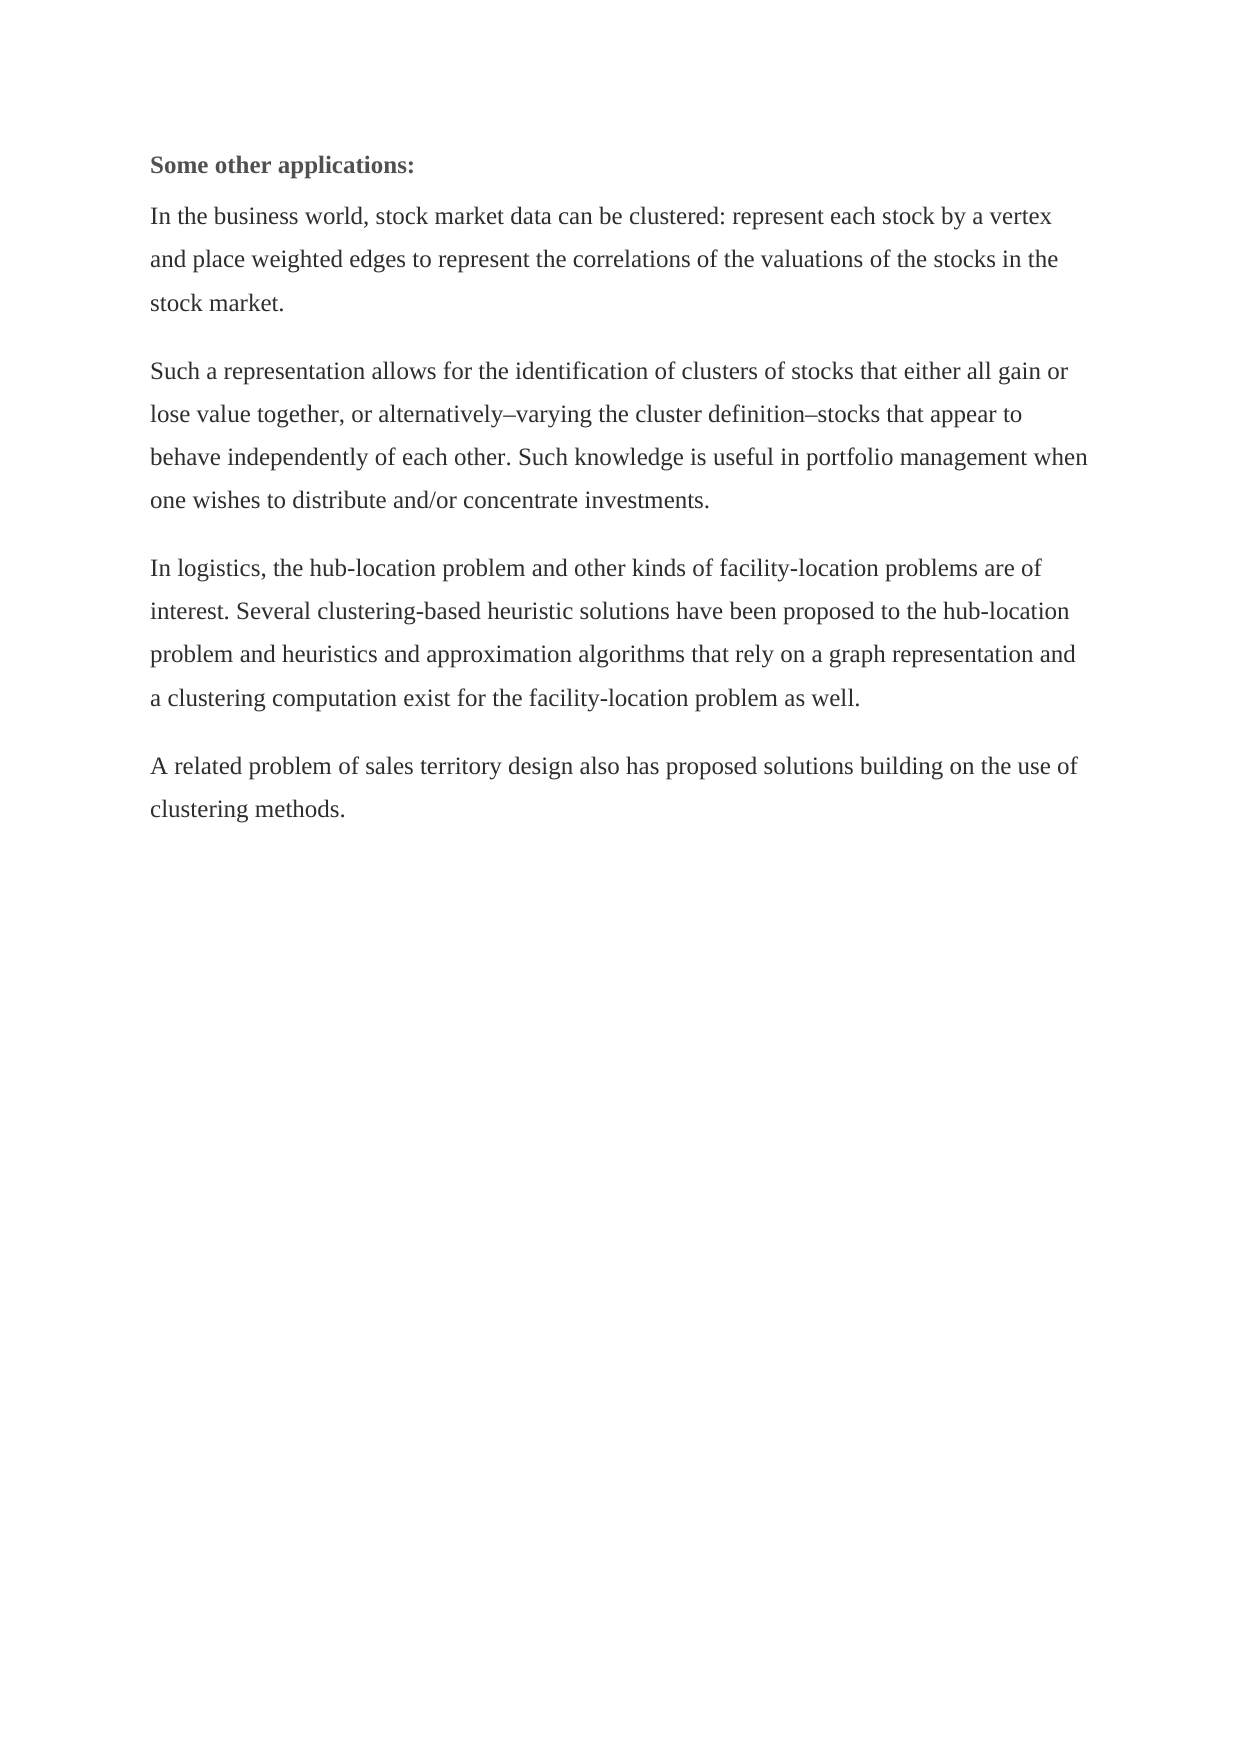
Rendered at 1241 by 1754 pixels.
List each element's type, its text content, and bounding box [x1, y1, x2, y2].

text In logistics, the hub-location problem and other kinds of facility-location problems are of interest. Several clustering-based heuristic solutions have been proposed to the hub-location problem and heuristics and approximation algorithms that rely on a graph representation and a clustering computation exist for the facility-location problem as well. [150, 553, 1090, 711]
text Some other applications: [150, 150, 1090, 179]
text Such a representation allows for the identification of clusters of stocks that either all gain or lose value together, or alternatively–varying the cluster definition–stocks that appear to behave independently of each other. Such knowledge is useful in portfolio management when one wishes to distribute and/or concentrate investments. [150, 356, 1090, 514]
text In the business world, stock market data can be clustered: represent each stock by a vertex and place weighted edges to represent the correlations of the valuations of the stocks in the stock market. [150, 201, 1090, 316]
text A related problem of sales territory design also has proposed solutions building on the use of clustering methods. [150, 751, 1090, 823]
